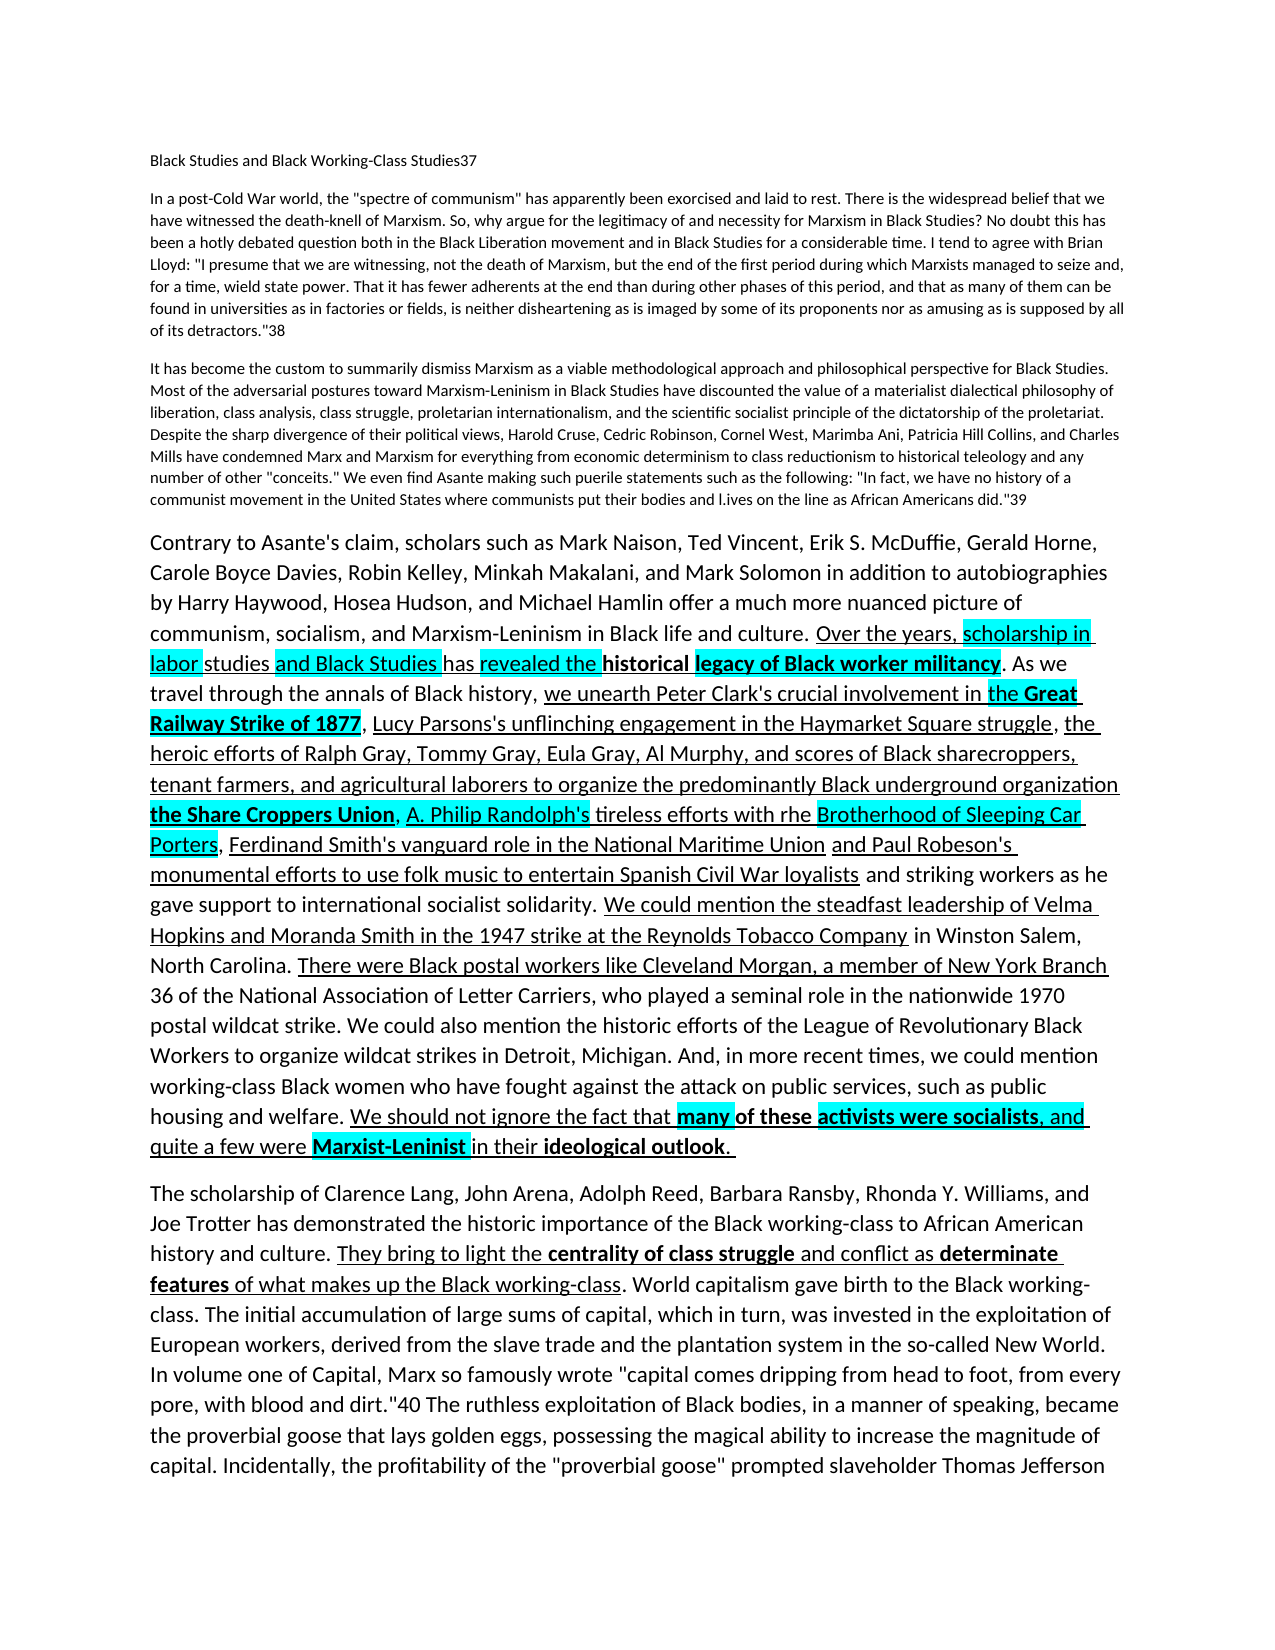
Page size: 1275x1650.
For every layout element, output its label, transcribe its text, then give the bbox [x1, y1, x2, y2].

text Black Studies and Black Working-Class Studies37 [150, 150, 1125, 170]
text It has become the custom to summarily dismiss Marxism as a viable methodological approach and philosophical perspective for Black Studies. Most of the adversarial postures toward Marxism-Leninism in Black Studies have discounted the value of a materialist dialectical philosophy of liberation, class analysis, class struggle, proletarian internationalism, and the scientific socialist principle of the dictatorship of the proletariat. Despite the sharp divergence of their political views, Harold Cruse, Cedric Robinson, Cornel West, Marimba Ani, Patricia Hill Collins, and Charles Mills have condemned Marx and Marxism for everything from economic determinism to class reductionism to historical teleology and any number of other "conceits." We even find Asante making such puerile statements such as the following: "In fact, we have no history of a communist movement in the United States where communists put their bodies and l.ives on the line as African Americans did."39 [150, 358, 1125, 510]
text Contrary to Asante's claim, scholars such as Mark Naison, Ted Vincent, Erik S. McDuffie, Gerald Horne, Carole Boyce Davies, Robin Kelley, Minkah Makalani, and Mark Solomon in addition to autobiographies by Harry Haywood, Hosea Hudson, and Michael Hamlin offer a much more nuanced picture of communism, socialism, and Marxism-Leninism in Black life and culture. Over the years, scholarship in labor studies and Black Studies has revealed the historical legacy of Black worker militancy. As we travel through the annals of Black history, we unearth Peter Clark's crucial involvement in the Great Railway Strike of 1877, Lucy Parsons's unflinching engagement in the Haymarket Square struggle, the heroic efforts of Ralph Gray, Tommy Gray, Eula Gray, Al Murphy, and scores of Black sharecroppers, tenant farmers, and agricultural laborers to organize the predominantly Black underground organization the Share Croppers Union, A. Philip Randolph's tireless efforts with rhe Brotherhood of Sleeping Car Porters, Ferdinand Smith's vanguard role in the National Maritime Union and Paul Robeson's monumental efforts to use folk music to entertain Spanish Civil War loyalists and striking workers as he gave support to international socialist solidarity. We could mention the steadfast leadership of Velma Hopkins and Moranda Smith in the 1947 strike at the Reynolds Tobacco Company in Winston Salem, North Carolina. There were Black postal workers like Cleveland Morgan, a member of New York Branch 36 of the National Association of Letter Carriers, who played a seminal role in the nationwide 1970 postal wildcat strike. We could also mention the historic efforts of the League of Revolutionary Black Workers to organize wildcat strikes in Detroit, Michigan. And, in more recent times, we could mention working-class Black women who have fought against the attack on public services, such as public housing and welfare. We should not ignore the fact that many of these activists were socialists, and quite a few were Marxist-Leninist in their ideological outlook. [150, 528, 1125, 1160]
text In a post-Cold War world, the "spectre of communism" has apparently been exorcised and laid to rest. There is the widespread belief that we have witnessed the death-knell of Marxism. So, why argue for the legitimacy of and necessity for Marxism in Black Studies? No doubt this has been a hotly debated question both in the Black Liberation movement and in Black Studies for a considerable time. I tend to agree with Brian Lloyd: "I presume that we are witnessing, not the death of Marxism, but the end of the first period during which Marxists managed to seize and, for a time, wield state power. That it has fewer adherents at the end than during other phases of this period, and that as many of them can be found in universities as in factories or fields, is neither disheartening as is imaged by some of its proponents nor as amusing as is supposed by all of its detractors."38 [150, 188, 1125, 340]
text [150, 1179, 1125, 1479]
